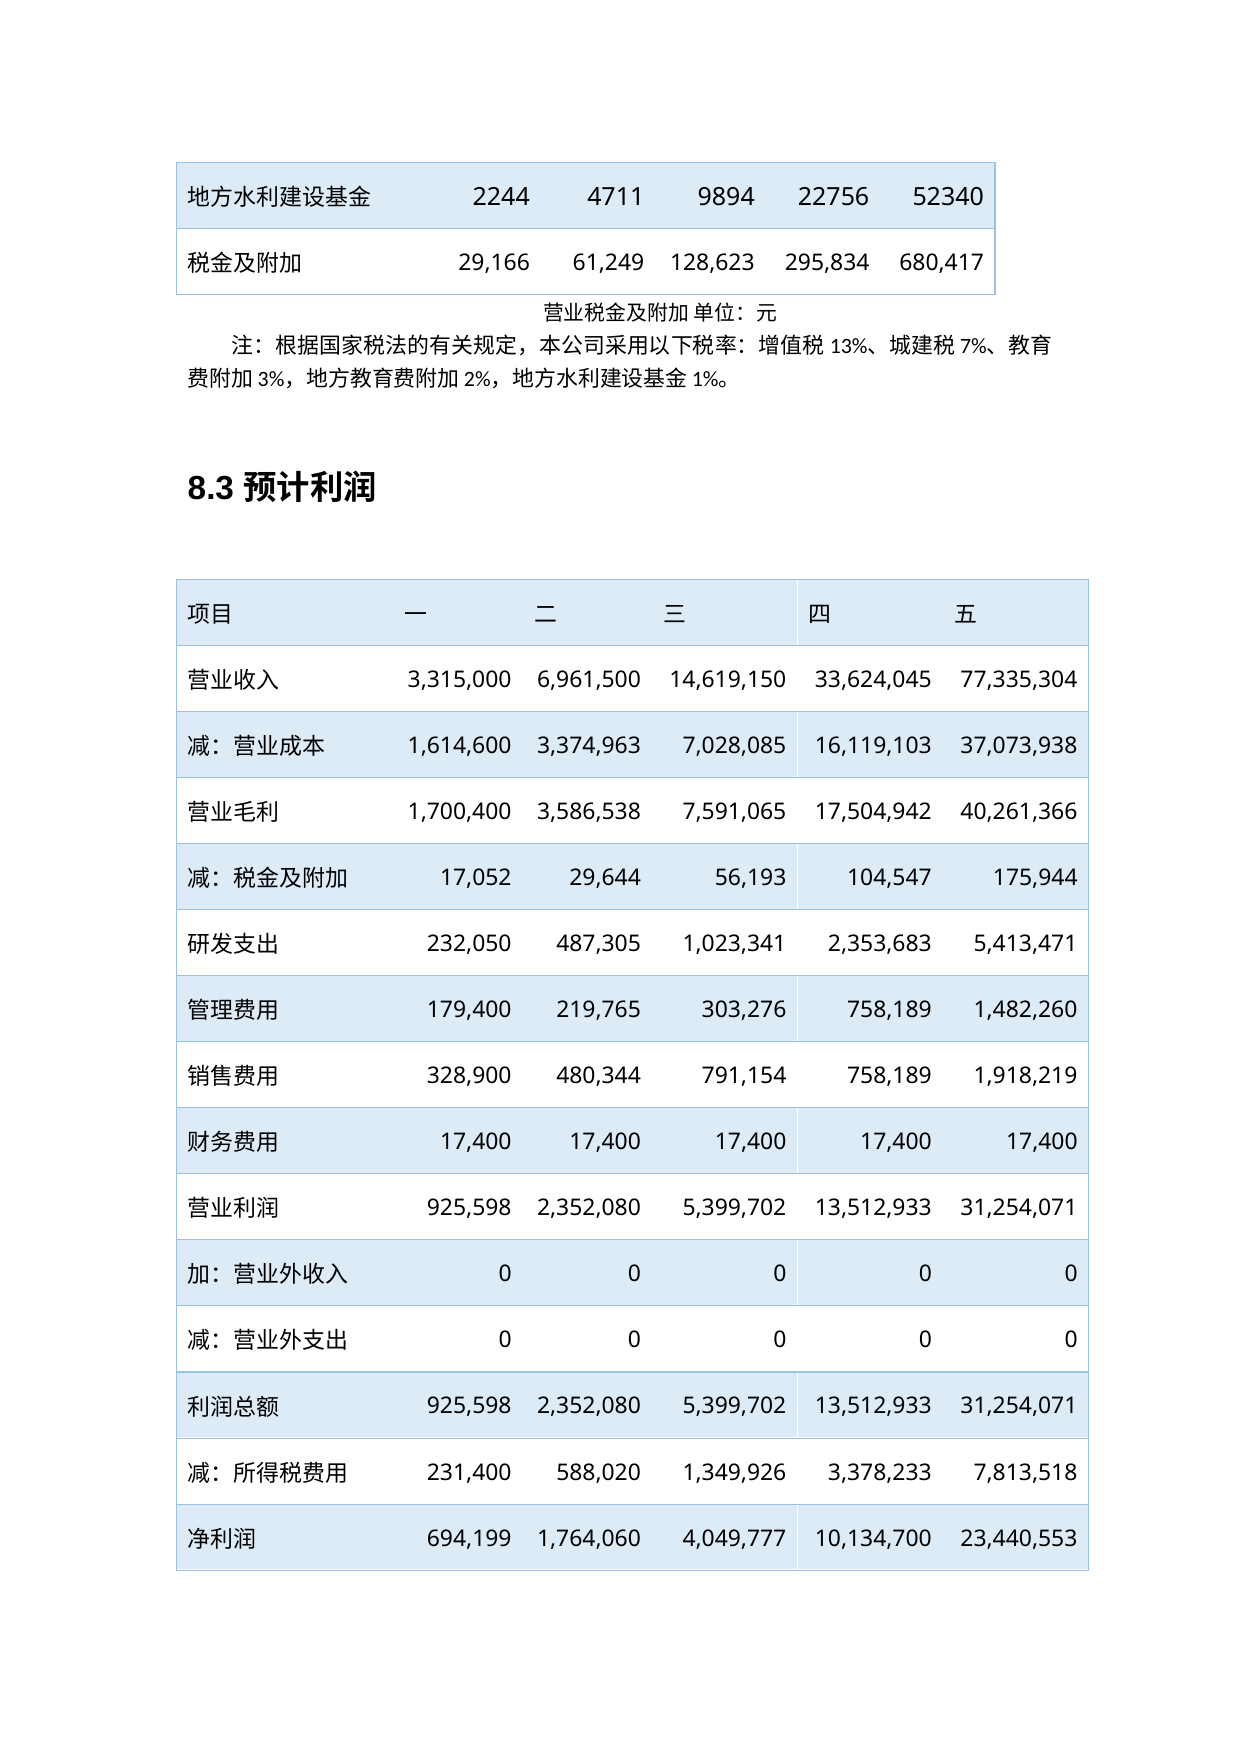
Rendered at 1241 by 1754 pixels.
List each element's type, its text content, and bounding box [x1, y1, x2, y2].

table_cell 0 [523, 1306, 652, 1371]
table_cell 40,261,366 [943, 778, 1088, 843]
table_cell 研发支出 [177, 910, 393, 975]
table_cell 0 [943, 1306, 1088, 1371]
table_cell 1,700,400 [393, 778, 523, 843]
table_cell 税金及附加 [177, 229, 430, 294]
table_cell 791,154 [652, 1042, 797, 1107]
table_cell 231,400 [393, 1439, 523, 1503]
table_cell 17,400 [652, 1108, 797, 1173]
table_cell 588,020 [523, 1439, 652, 1503]
table_cell 0 [798, 1240, 943, 1305]
table_cell 128,623 [655, 229, 766, 294]
table_cell 营业收入 [177, 646, 393, 711]
table_header 四 [798, 580, 943, 645]
table_cell 2244 [430, 163, 541, 228]
table_cell 5,399,702 [652, 1174, 797, 1239]
table_cell 净利润 [177, 1505, 393, 1569]
table_cell 7,591,065 [652, 778, 797, 843]
table_cell 179,400 [393, 976, 523, 1041]
table_cell 56,193 [652, 844, 797, 909]
table_cell 303,276 [652, 976, 797, 1041]
table_header 三 [652, 580, 797, 645]
table_cell 219,765 [523, 976, 652, 1041]
table_cell 175,944 [943, 844, 1088, 909]
table_cell 销售费用 [177, 1042, 393, 1107]
table_cell 4,049,777 [652, 1505, 797, 1569]
table_cell 3,586,538 [523, 778, 652, 843]
table_cell 1,764,060 [523, 1505, 652, 1569]
table_cell 利润总额 [177, 1373, 393, 1437]
table_cell 52340 [880, 163, 994, 228]
table_cell 2,353,683 [798, 910, 943, 975]
table_cell 31,254,071 [943, 1174, 1088, 1239]
table_cell 地方水利建设基金 [177, 163, 430, 228]
table_cell 4711 [541, 163, 655, 228]
table_cell 13,512,933 [798, 1373, 943, 1437]
table_cell 10,134,700 [798, 1505, 943, 1569]
table_cell 0 [523, 1240, 652, 1305]
table_header 一 [393, 580, 523, 645]
text 注：根据国家税法的有关规定，本公司采用以下税率：增值税13%、城建税7%、教育费附加3%，地方教育费附加2%，地方水利建设基金1%。 [187, 328, 1053, 393]
text 营业税金及附加 单位：元 [225, 295, 1053, 328]
table_cell 680,417 [880, 229, 994, 294]
table_cell 22756 [766, 163, 880, 228]
table_header 项目 [177, 580, 393, 645]
table_cell 0 [943, 1240, 1088, 1305]
table_cell 487,305 [523, 910, 652, 975]
table_cell 31,254,071 [943, 1373, 1088, 1437]
table_cell 营业毛利 [177, 778, 393, 843]
table_cell 1,349,926 [652, 1439, 797, 1503]
table_cell 758,189 [798, 976, 943, 1041]
table_cell 1,918,219 [943, 1042, 1088, 1107]
table_cell 17,400 [523, 1108, 652, 1173]
table_cell 1,614,600 [393, 712, 523, 777]
table_cell 0 [652, 1240, 797, 1305]
table_cell 3,315,000 [393, 646, 523, 711]
table_cell 13,512,933 [798, 1174, 943, 1239]
table_cell 0 [798, 1306, 943, 1371]
table_cell 14,619,150 [652, 646, 797, 711]
table_header 五 [943, 580, 1088, 645]
table_cell 减：营业成本 [177, 712, 393, 777]
table_cell 758,189 [798, 1042, 943, 1107]
table_cell 0 [652, 1306, 797, 1371]
table_cell 加：营业外收入 [177, 1240, 393, 1305]
table_cell 29,644 [523, 844, 652, 909]
table_cell 33,624,045 [798, 646, 943, 711]
table_cell 2,352,080 [523, 1174, 652, 1239]
table_cell 17,400 [798, 1108, 943, 1173]
table_cell 37,073,938 [943, 712, 1088, 777]
table_cell 0 [393, 1240, 523, 1305]
table_cell 2,352,080 [523, 1373, 652, 1437]
table_cell 295,834 [766, 229, 880, 294]
table_cell 3,374,963 [523, 712, 652, 777]
table_cell 9894 [655, 163, 766, 228]
table_cell 29,166 [430, 229, 541, 294]
table_cell 925,598 [393, 1373, 523, 1437]
table_cell 营业利润 [177, 1174, 393, 1239]
table_cell 232,050 [393, 910, 523, 975]
table_cell 925,598 [393, 1174, 523, 1239]
table_cell 694,199 [393, 1505, 523, 1569]
table_cell 17,504,942 [798, 778, 943, 843]
table_cell 328,900 [393, 1042, 523, 1107]
table_header 二 [523, 580, 652, 645]
table_cell 6,961,500 [523, 646, 652, 711]
table_cell 7,028,085 [652, 712, 797, 777]
table_cell 480,344 [523, 1042, 652, 1107]
table_cell 77,335,304 [943, 646, 1088, 711]
table_cell 管理费用 [177, 976, 393, 1041]
subtitle 8.3 预计利润 [187, 452, 1053, 517]
table_cell 61,249 [541, 229, 655, 294]
table_cell 0 [393, 1306, 523, 1371]
table_cell 1,023,341 [652, 910, 797, 975]
table_cell 7,813,518 [943, 1439, 1088, 1503]
table_cell 减：所得税费用 [177, 1439, 393, 1503]
table_cell 5,413,471 [943, 910, 1088, 975]
table_cell 17,400 [943, 1108, 1088, 1173]
table_cell 财务费用 [177, 1108, 393, 1173]
table_cell 23,440,553 [943, 1505, 1088, 1569]
table_cell 减：营业外支出 [177, 1306, 393, 1371]
table_cell 17,052 [393, 844, 523, 909]
table_cell 1,482,260 [943, 976, 1088, 1041]
table_cell 17,400 [393, 1108, 523, 1173]
table_cell 16,119,103 [798, 712, 943, 777]
table_cell 3,378,233 [798, 1439, 943, 1503]
table_cell 减：税金及附加 [177, 844, 393, 909]
table_cell 5,399,702 [652, 1373, 797, 1437]
table_cell 104,547 [798, 844, 943, 909]
